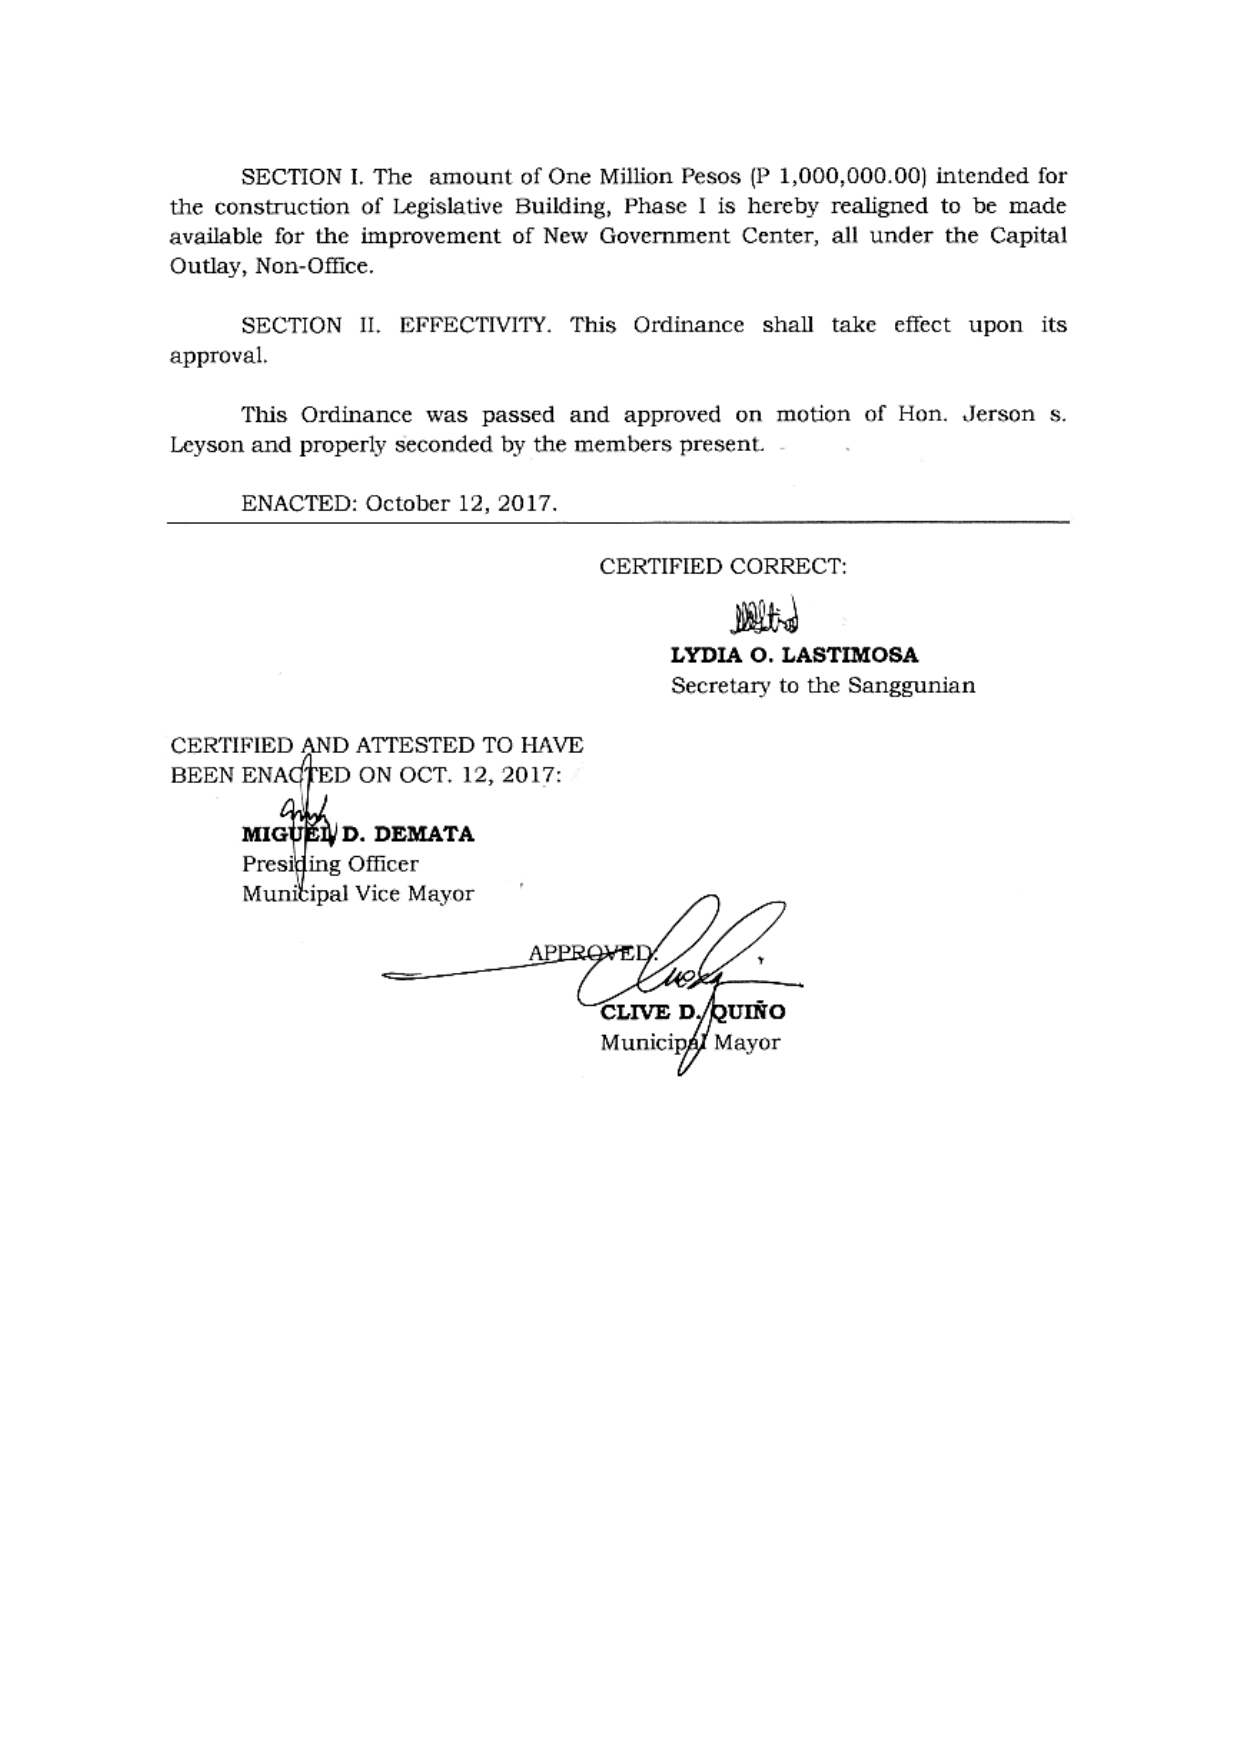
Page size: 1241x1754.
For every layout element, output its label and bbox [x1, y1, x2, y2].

picture [150, 149, 1090, 1085]
